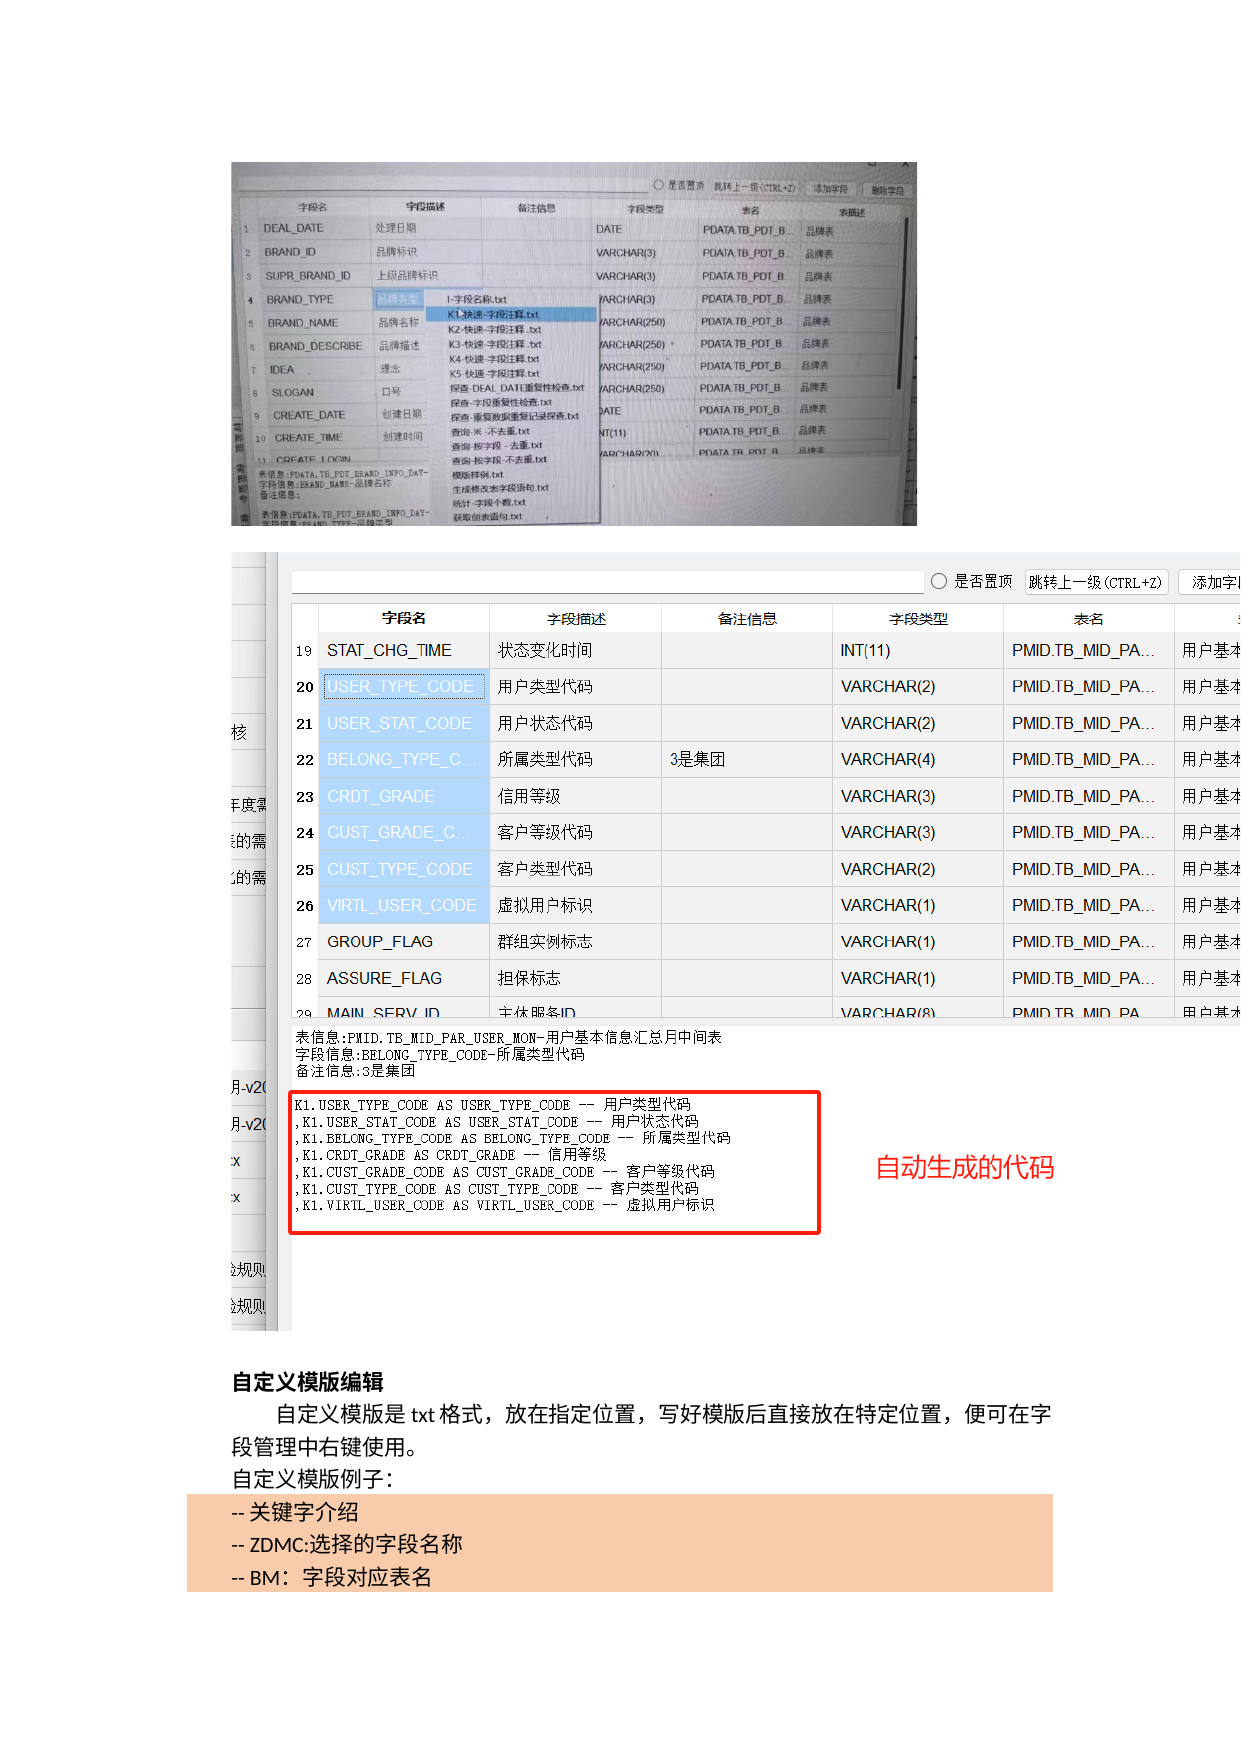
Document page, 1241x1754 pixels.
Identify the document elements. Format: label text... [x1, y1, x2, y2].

list 自定义模版是txt格式，放在指定位置，写好模版后直接放在特定位置，便可在字段管理中右键使用。 [231, 1397, 1053, 1462]
list 自定义模版例子： [187, 1462, 1053, 1494]
list -- 关键字介绍 [187, 1494, 1053, 1527]
picture [231, 162, 918, 526]
list -- ZDMC:选择的字段名称 [187, 1527, 1053, 1559]
list 自定义模版编辑 [187, 1364, 1053, 1397]
picture [231, 552, 1241, 1331]
list -- BM：字段对应表名 [187, 1559, 1053, 1592]
